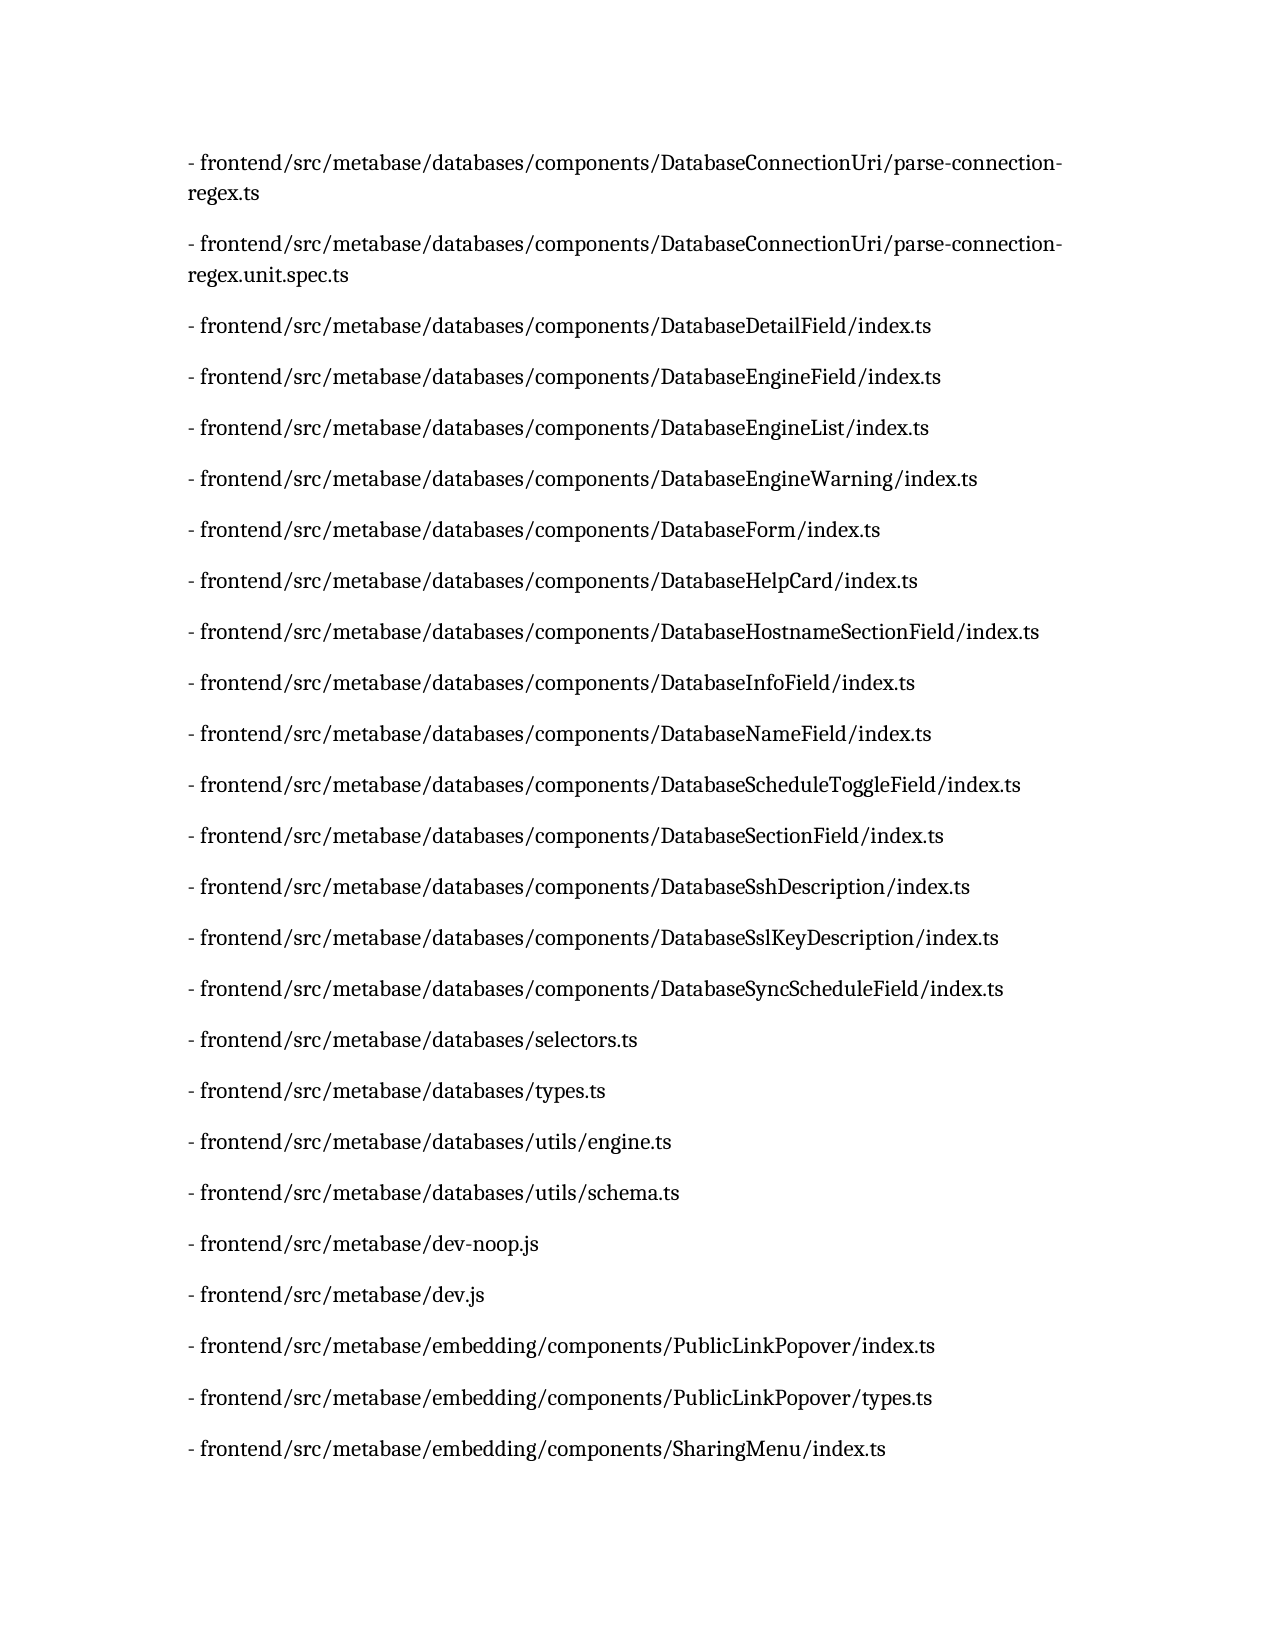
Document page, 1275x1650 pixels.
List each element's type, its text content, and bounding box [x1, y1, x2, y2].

text - frontend/src/metabase/databases/selectors.ts [187, 1027, 1087, 1053]
text - frontend/src/metabase/databases/utils/schema.ts [187, 1180, 1087, 1207]
text - frontend/src/metabase/databases/components/DatabaseHelpCard/index.ts [187, 568, 1087, 594]
text - frontend/src/metabase/databases/components/DatabaseConnectionUri/parse-connection-regex.unit.spec.ts [187, 231, 1087, 288]
text - frontend/src/metabase/databases/components/DatabaseInfoField/index.ts [187, 670, 1087, 696]
text - frontend/src/metabase/databases/components/DatabaseDetailField/index.ts [187, 312, 1087, 339]
text - frontend/src/metabase/databases/components/DatabaseSyncScheduleField/index.ts [187, 976, 1087, 1002]
text - frontend/src/metabase/dev.js [187, 1282, 1087, 1309]
text - frontend/src/metabase/databases/components/DatabaseScheduleToggleField/index.ts [187, 772, 1087, 798]
text - frontend/src/metabase/databases/components/DatabaseSslKeyDescription/index.ts [187, 925, 1087, 951]
text - frontend/src/metabase/databases/components/DatabaseForm/index.ts [187, 517, 1087, 543]
text - frontend/src/metabase/databases/components/DatabaseEngineField/index.ts [187, 363, 1087, 390]
text - frontend/src/metabase/databases/components/DatabaseHostnameSectionField/index.ts [187, 619, 1087, 645]
text - frontend/src/metabase/databases/components/DatabaseEngineWarning/index.ts [187, 466, 1087, 492]
text - frontend/src/metabase/databases/types.ts [187, 1078, 1087, 1104]
text - frontend/src/metabase/databases/components/DatabaseEngineList/index.ts [187, 414, 1087, 441]
text - frontend/src/metabase/databases/components/DatabaseSshDescription/index.ts [187, 874, 1087, 900]
text - frontend/src/metabase/dev-noop.js [187, 1231, 1087, 1258]
text - frontend/src/metabase/databases/components/DatabaseConnectionUri/parse-connection-regex.ts [187, 150, 1087, 207]
text - frontend/src/metabase/embedding/components/PublicLinkPopover/index.ts [187, 1333, 1087, 1360]
text - frontend/src/metabase/databases/components/DatabaseSectionField/index.ts [187, 823, 1087, 849]
text - frontend/src/metabase/databases/components/DatabaseNameField/index.ts [187, 721, 1087, 747]
text - frontend/src/metabase/embedding/components/SharingMenu/index.ts [187, 1435, 1087, 1462]
text - frontend/src/metabase/databases/utils/engine.ts [187, 1129, 1087, 1156]
text - frontend/src/metabase/embedding/components/PublicLinkPopover/types.ts [187, 1384, 1087, 1411]
